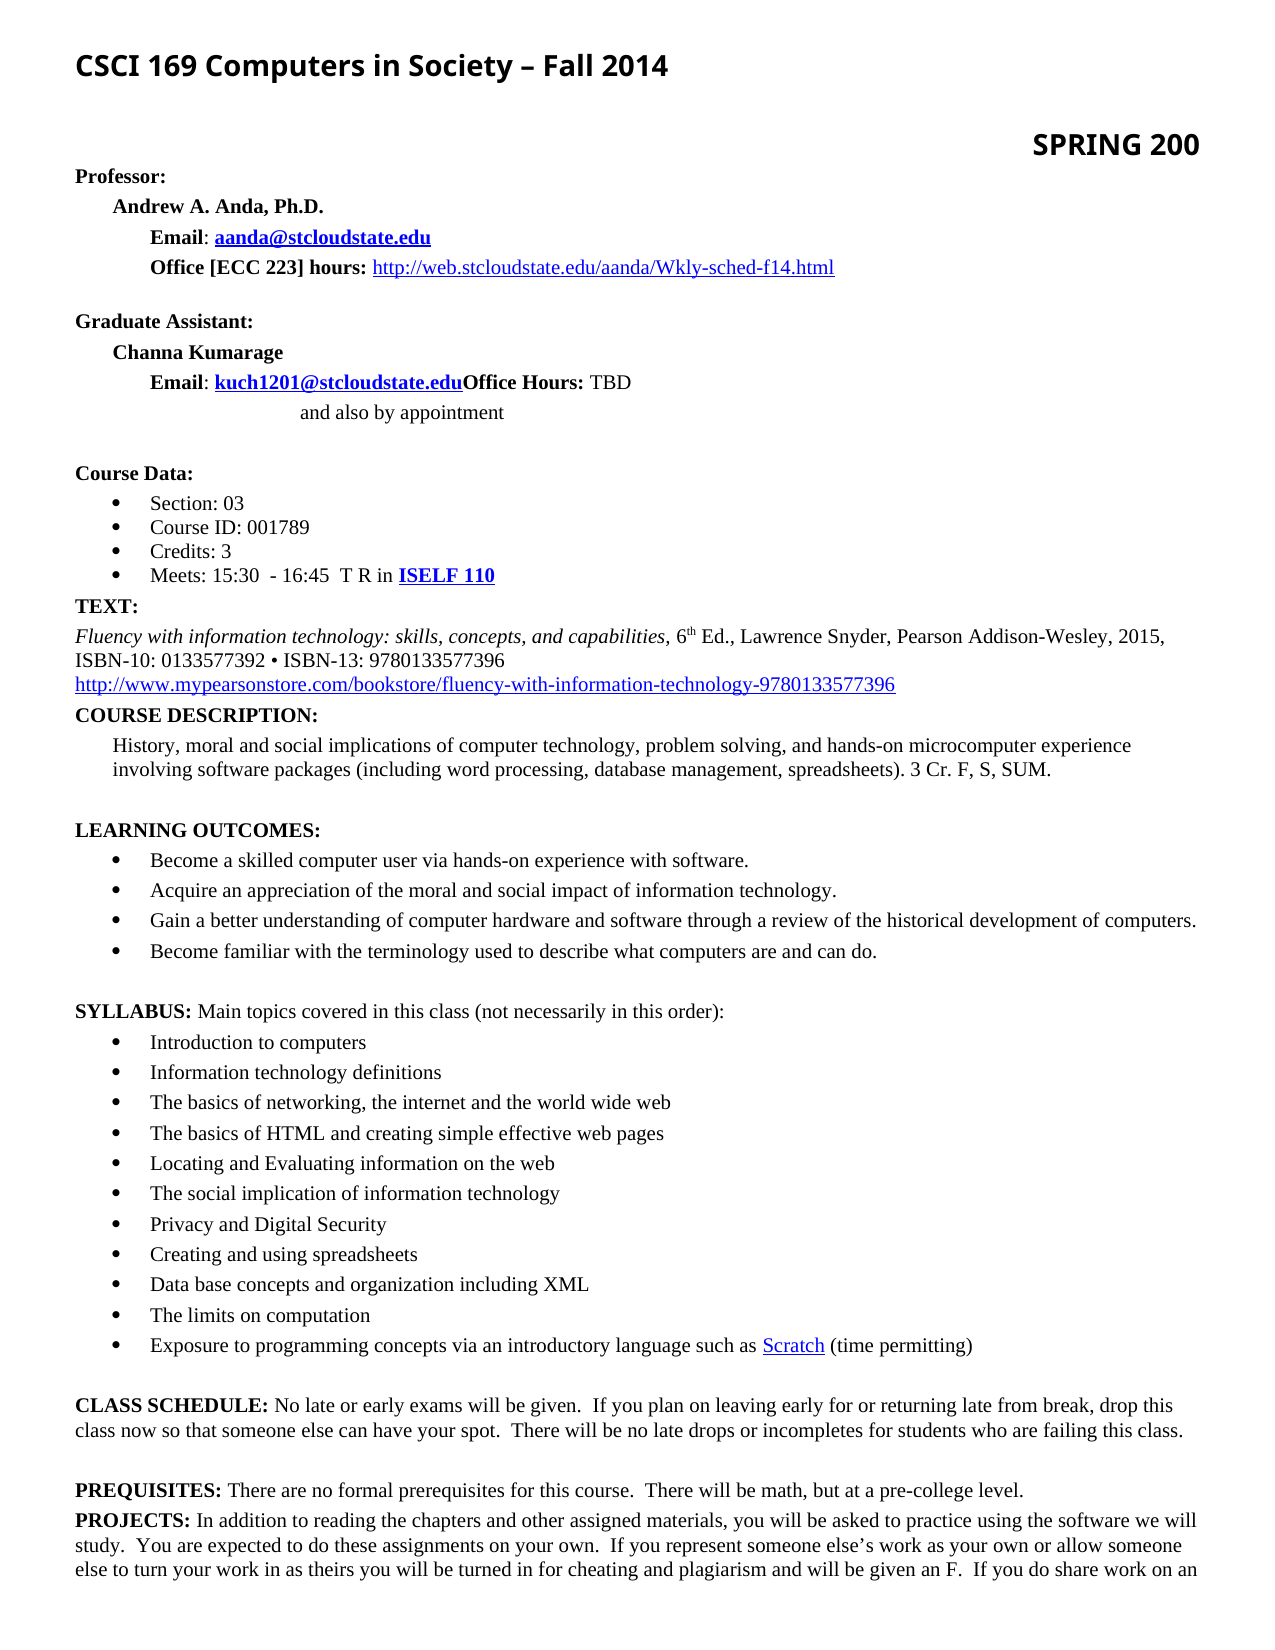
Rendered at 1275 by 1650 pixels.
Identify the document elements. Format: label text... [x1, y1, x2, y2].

list Information technology definitions [112, 1060, 1200, 1084]
list The basics of HTML and creating simple effective web pages [112, 1121, 1200, 1145]
list Locating and Evaluating information on the web [112, 1151, 1200, 1175]
text Andrew A. Anda, Ph.D. [112, 194, 1200, 218]
text LEARNING OUTCOMES: [75, 817, 1200, 842]
text Graduate Assistant: [75, 309, 1200, 333]
text Office [ECC 223] hours: http://web.stcloudstate.edu/aanda/Wkly-sched-f14.html [75, 255, 1200, 279]
list Meets: 15:30 - 16:45 T R in ISELF 110 [112, 563, 1200, 587]
list Gain a better understanding of computer hardware and software through a review of the historical development of computers. [112, 908, 1200, 932]
text and also by appointment [262, 400, 1200, 424]
text SYLLABUS: Main topics covered in this class (not necessarily in this order): [75, 999, 1200, 1023]
list Become a skilled computer user via hands-on experience with software. [112, 848, 1200, 872]
text PREQUISITES: There are no formal prerequisites for this course. There will be math, but at a pre-college level. [75, 1478, 1200, 1502]
text Channa Kumarage [112, 340, 1200, 364]
list Privacy and Digital Security [112, 1212, 1200, 1236]
list Course ID: 001789 [112, 515, 1200, 539]
list The social implication of information technology [112, 1181, 1200, 1205]
list Section: 03 [112, 491, 1200, 515]
text Fluency with information technology: skills, concepts, and capabilities, 6th Ed., Lawrence Snyder, Pearson Addison-Wesley, 2015, ISBN-10: 0133577392 • ISBN-13: 9780133577396 http://www.mypearsonstore.com/bookstore/fluency-with-information-technology-9780133577396 [75, 624, 1200, 696]
text COURSE DESCRIPTION: [75, 702, 1200, 727]
list Acquire an appreciation of the moral and social impact of information technology. [112, 878, 1200, 902]
list Data base concepts and organization including XML [112, 1272, 1200, 1296]
text History, moral and social implications of computer technology, problem solving, and hands-on microcomputer experience involving software packages (including word processing, database management, spreadsheets). 3 Cr. F, S, SUM. [112, 733, 1200, 781]
list The basics of networking, the internet and the world wide web [112, 1090, 1200, 1114]
list Introduction to computers [112, 1030, 1200, 1054]
list The limits on computation [112, 1302, 1200, 1327]
list Creating and using spreadsheets [112, 1242, 1200, 1266]
list Become familiar with the terminology used to describe what computers are and can do. [112, 939, 1200, 963]
text CLASS SCHEDULE: No late or early exams will be given. If you plan on leaving early for or returning late from break, drop this class now so that someone else can have your spot. There will be no late drops or incompletes for students who are failing this class. [75, 1393, 1200, 1442]
text TEXT: [75, 594, 1200, 618]
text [75, 1508, 1200, 1581]
text Course Data: [75, 461, 1200, 485]
text Email: aanda@stcloudstate.edu [150, 225, 1200, 249]
text Email: kuch1201@stcloudstate.eduOffice Hours: TBD [112, 370, 1200, 394]
list Exposure to programming concepts via an introductory language such as Scratch (time permitting) [112, 1333, 1200, 1357]
list Credits: 3 [112, 539, 1200, 563]
text Professor: [75, 164, 1200, 188]
